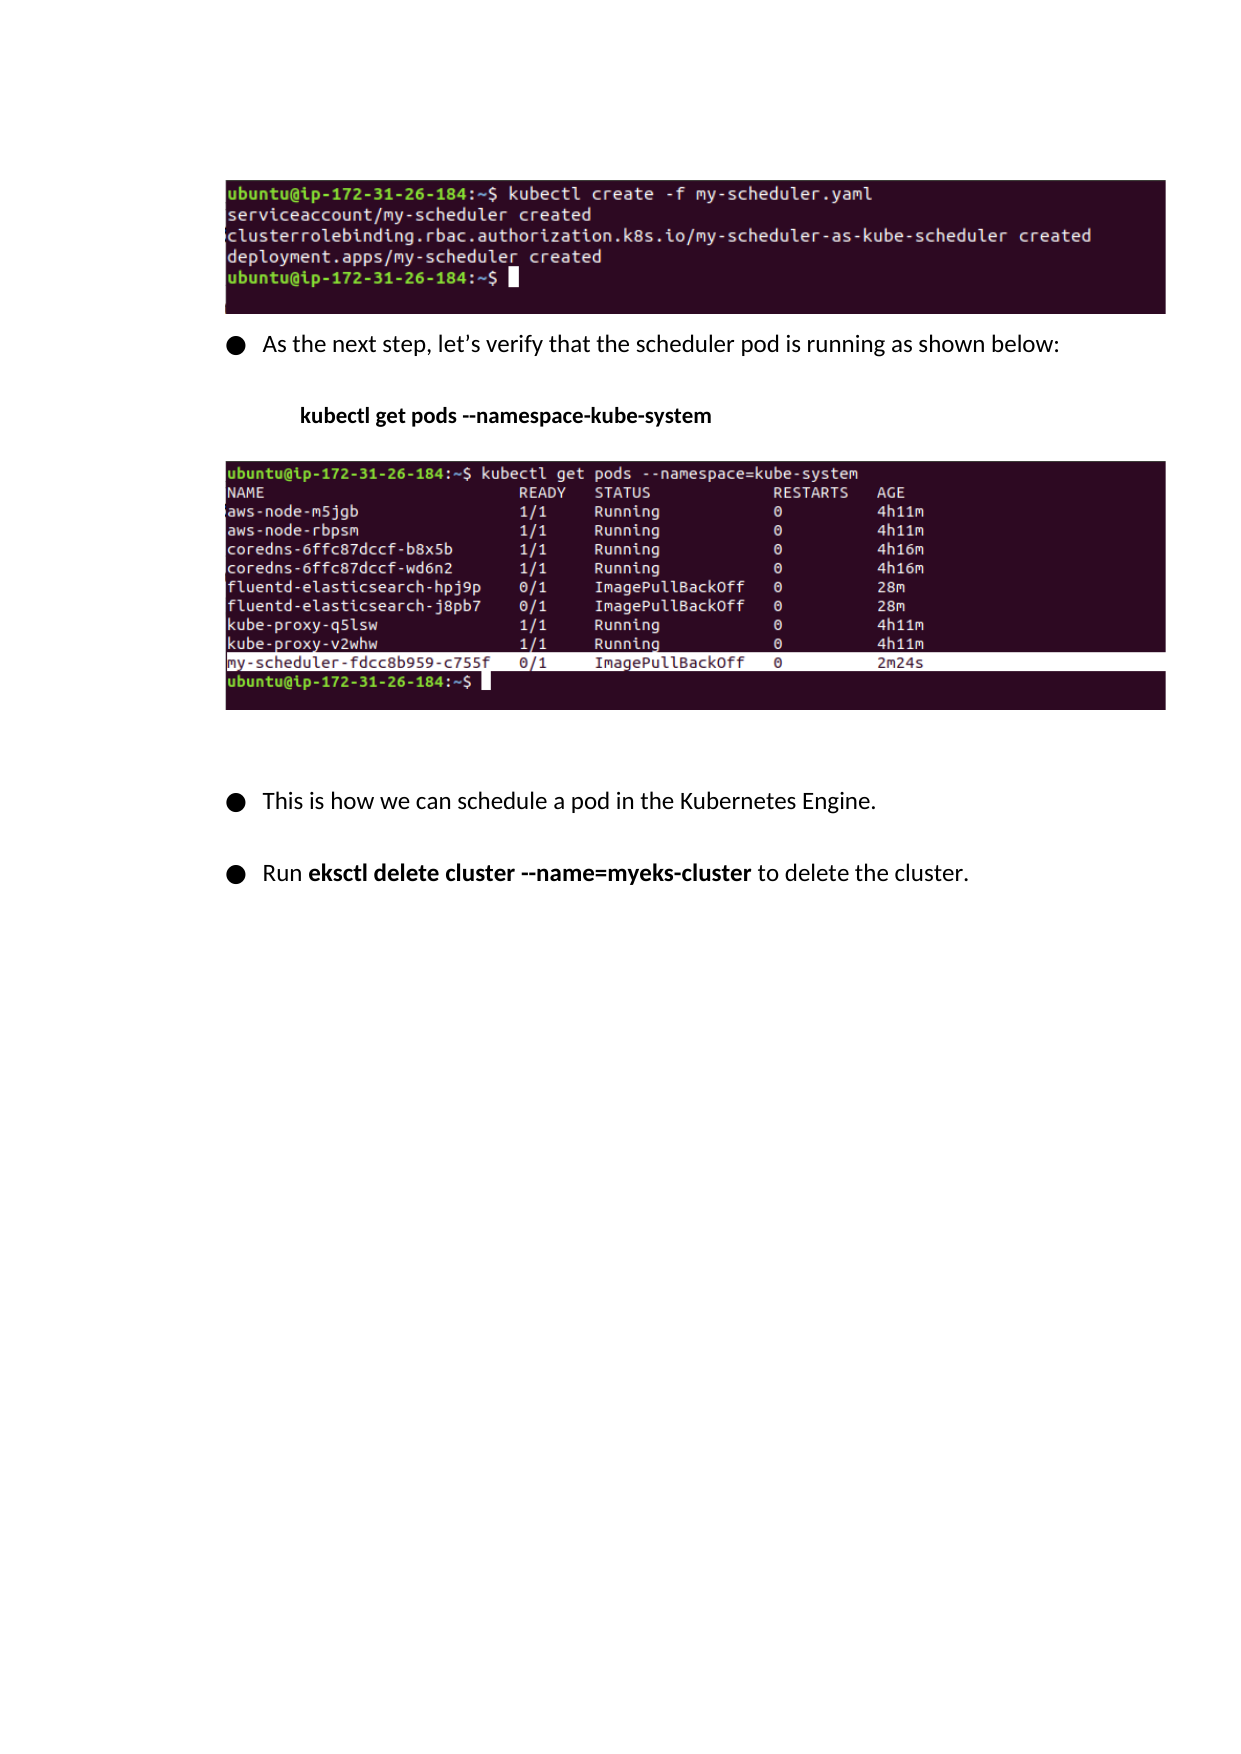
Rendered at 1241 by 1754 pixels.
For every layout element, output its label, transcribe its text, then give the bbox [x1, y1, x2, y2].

text kubectl get pods --namespace-kube-system [300, 401, 1090, 429]
picture [225, 180, 1166, 314]
list Run eksctl delete cluster --name=myeks-cluster to delete the cluster. [225, 844, 1090, 895]
picture [225, 461, 1166, 710]
list As the next step, let’s verify that the scheduler pod is running as shown below: [225, 316, 1090, 367]
list This is how we can schedule a pod in the Kubernetes Engine. [225, 772, 1090, 823]
